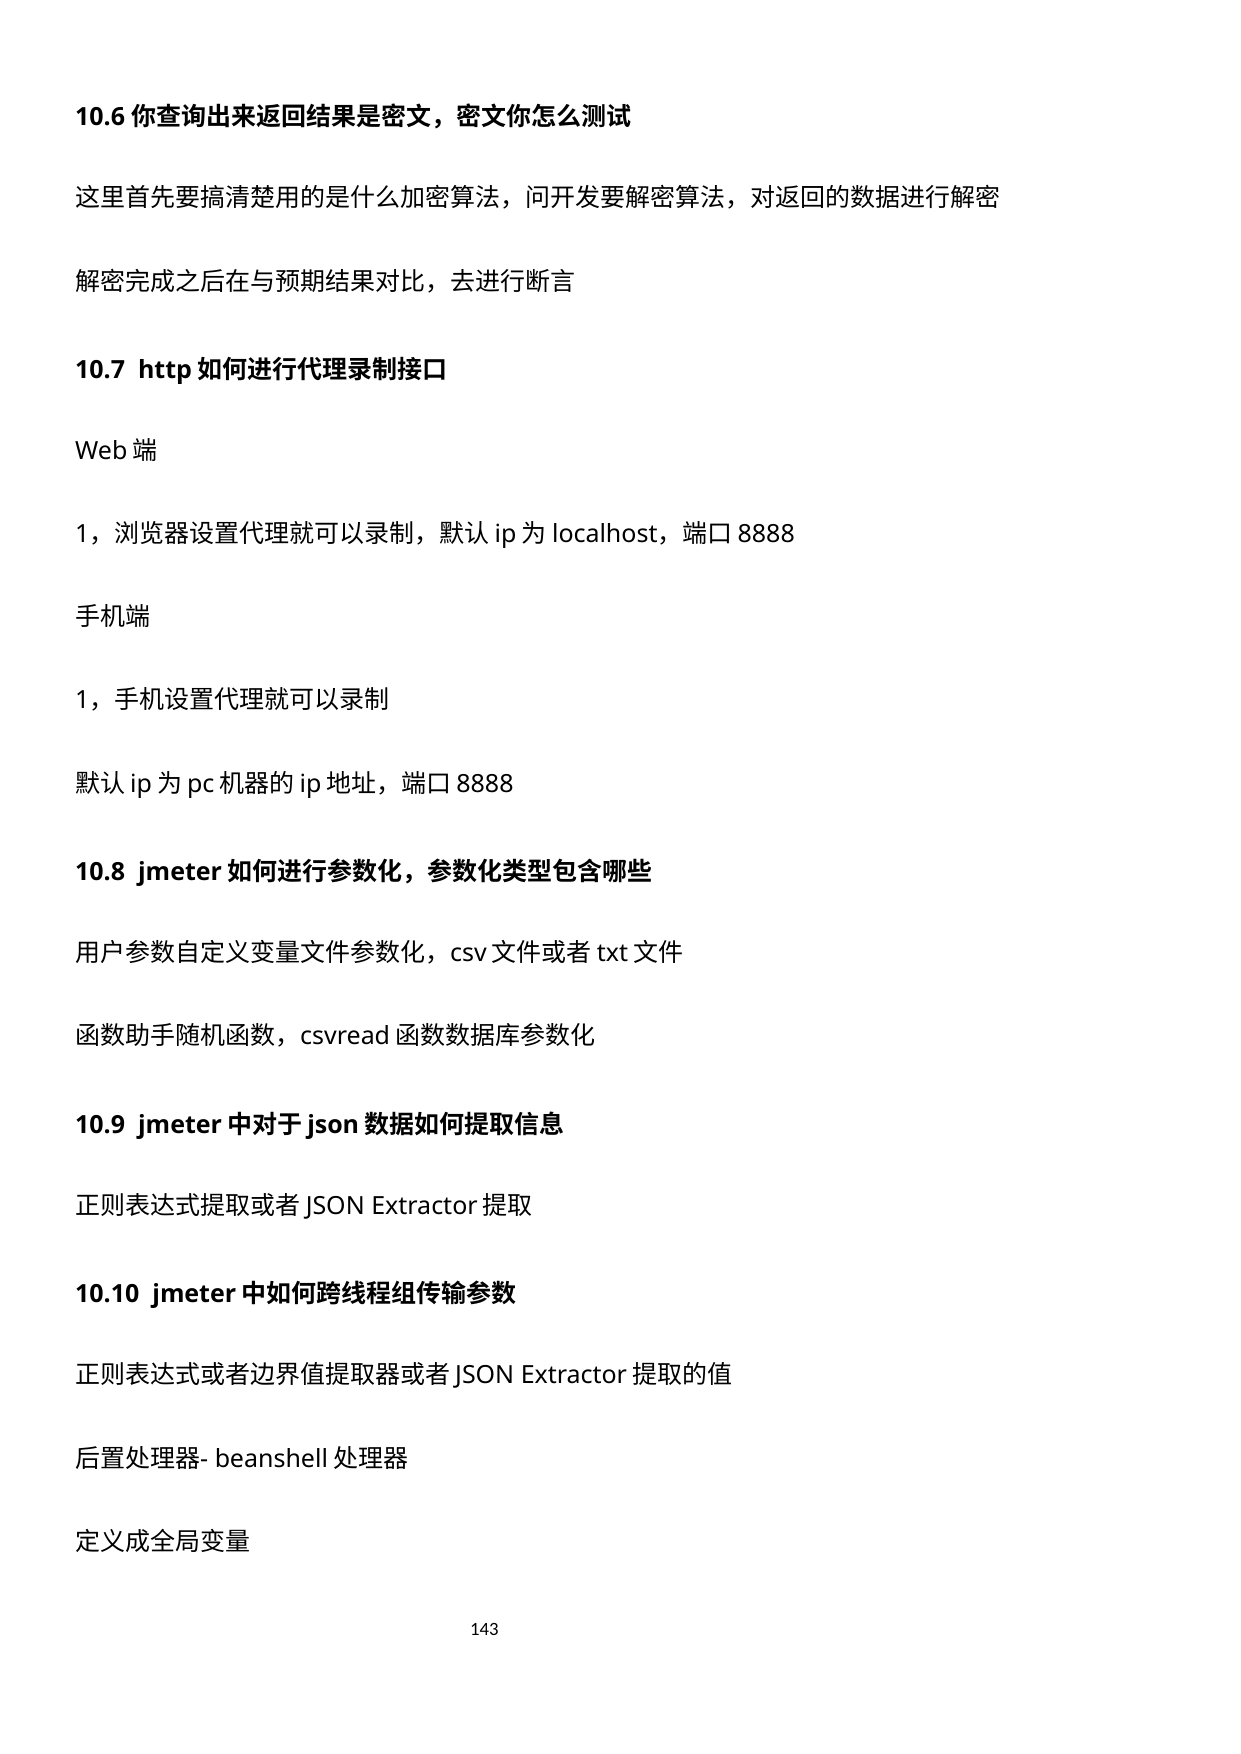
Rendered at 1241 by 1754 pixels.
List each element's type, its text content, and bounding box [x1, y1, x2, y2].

text 这里首先要搞清楚用的是什么加密算法，问开发要解密算法，对返回的数据进行解密 [75, 163, 1165, 228]
text 后置处理器- beanshell处理器 [75, 1424, 1165, 1489]
text 手机端 [75, 582, 1165, 647]
text 默认ip为pc机器的ip地址，端口8888 [75, 749, 1165, 814]
subtitle 10.10 jmeter中如何跨线程组传输参数 [75, 1259, 1165, 1324]
text 函数助手随机函数，csvread函数数据库参数化 [75, 1001, 1165, 1066]
subtitle 10.6 你查询出来返回结果是密文，密文你怎么测试 [75, 82, 1165, 147]
text 正则表达式或者边界值提取器或者JSON Extractor提取的值 [75, 1341, 1165, 1406]
text Web端 [75, 416, 1165, 481]
subtitle 10.9 jmeter中对于json数据如何提取信息 [75, 1090, 1165, 1155]
subtitle 10.8 jmeter如何进行参数化，参数化类型包含哪些 [75, 837, 1165, 902]
text 1，手机设置代理就可以录制 [75, 666, 1165, 731]
text 用户参数自定义变量文件参数化，csv文件或者txt文件 [75, 918, 1165, 983]
subtitle 10.7 http如何进行代理录制接口 [75, 335, 1165, 400]
text 1，浏览器设置代理就可以录制，默认ip为 localhost，端口8888 [75, 499, 1165, 564]
text 解密完成之后在与预期结果对比，去进行断言 [75, 247, 1165, 312]
text 正则表达式提取或者 JSON Extractor提取 [75, 1171, 1165, 1236]
text 定义成全局变量 [75, 1507, 1165, 1572]
